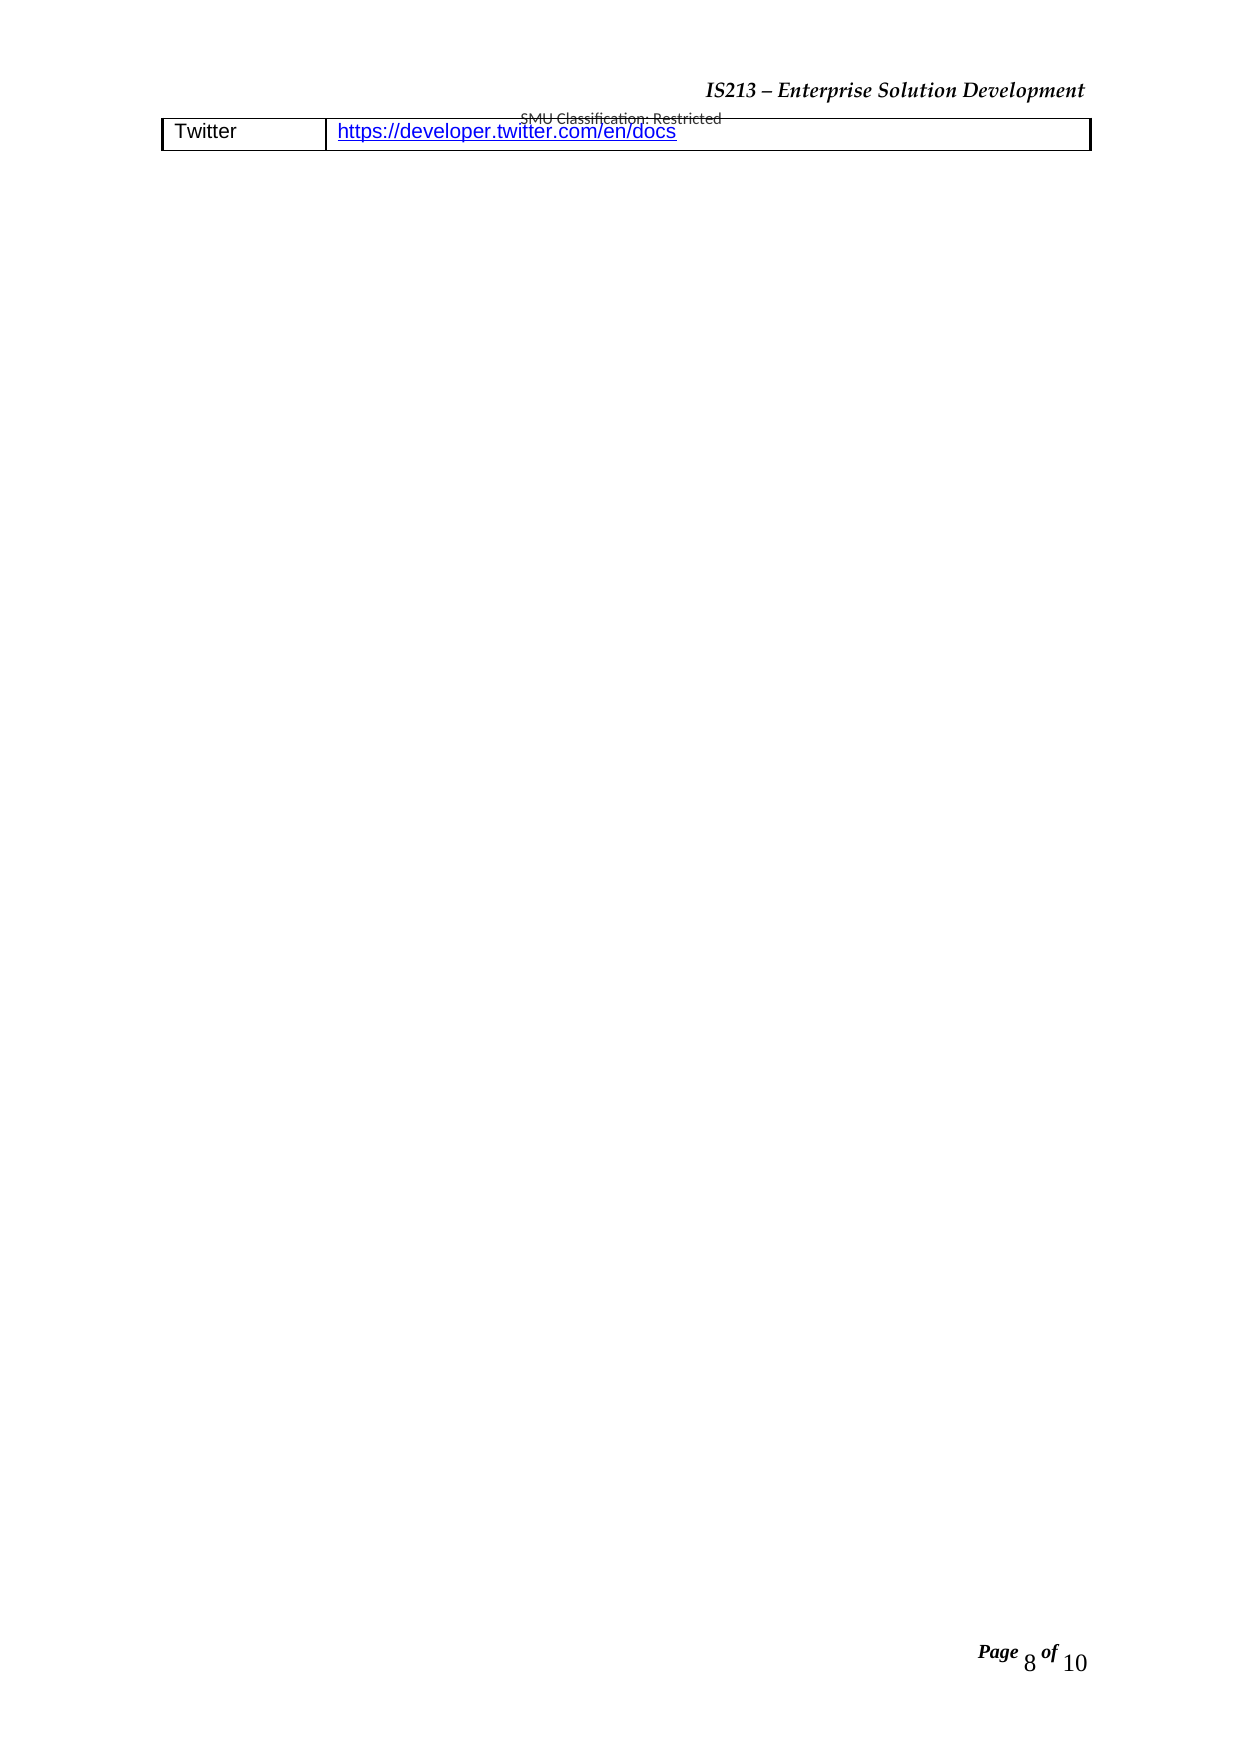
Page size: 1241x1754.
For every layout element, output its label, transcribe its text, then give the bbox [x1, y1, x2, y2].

table_cell Twitter [164, 119, 325, 150]
table_cell https://developer.twitter.com/en/docs [327, 119, 1089, 150]
